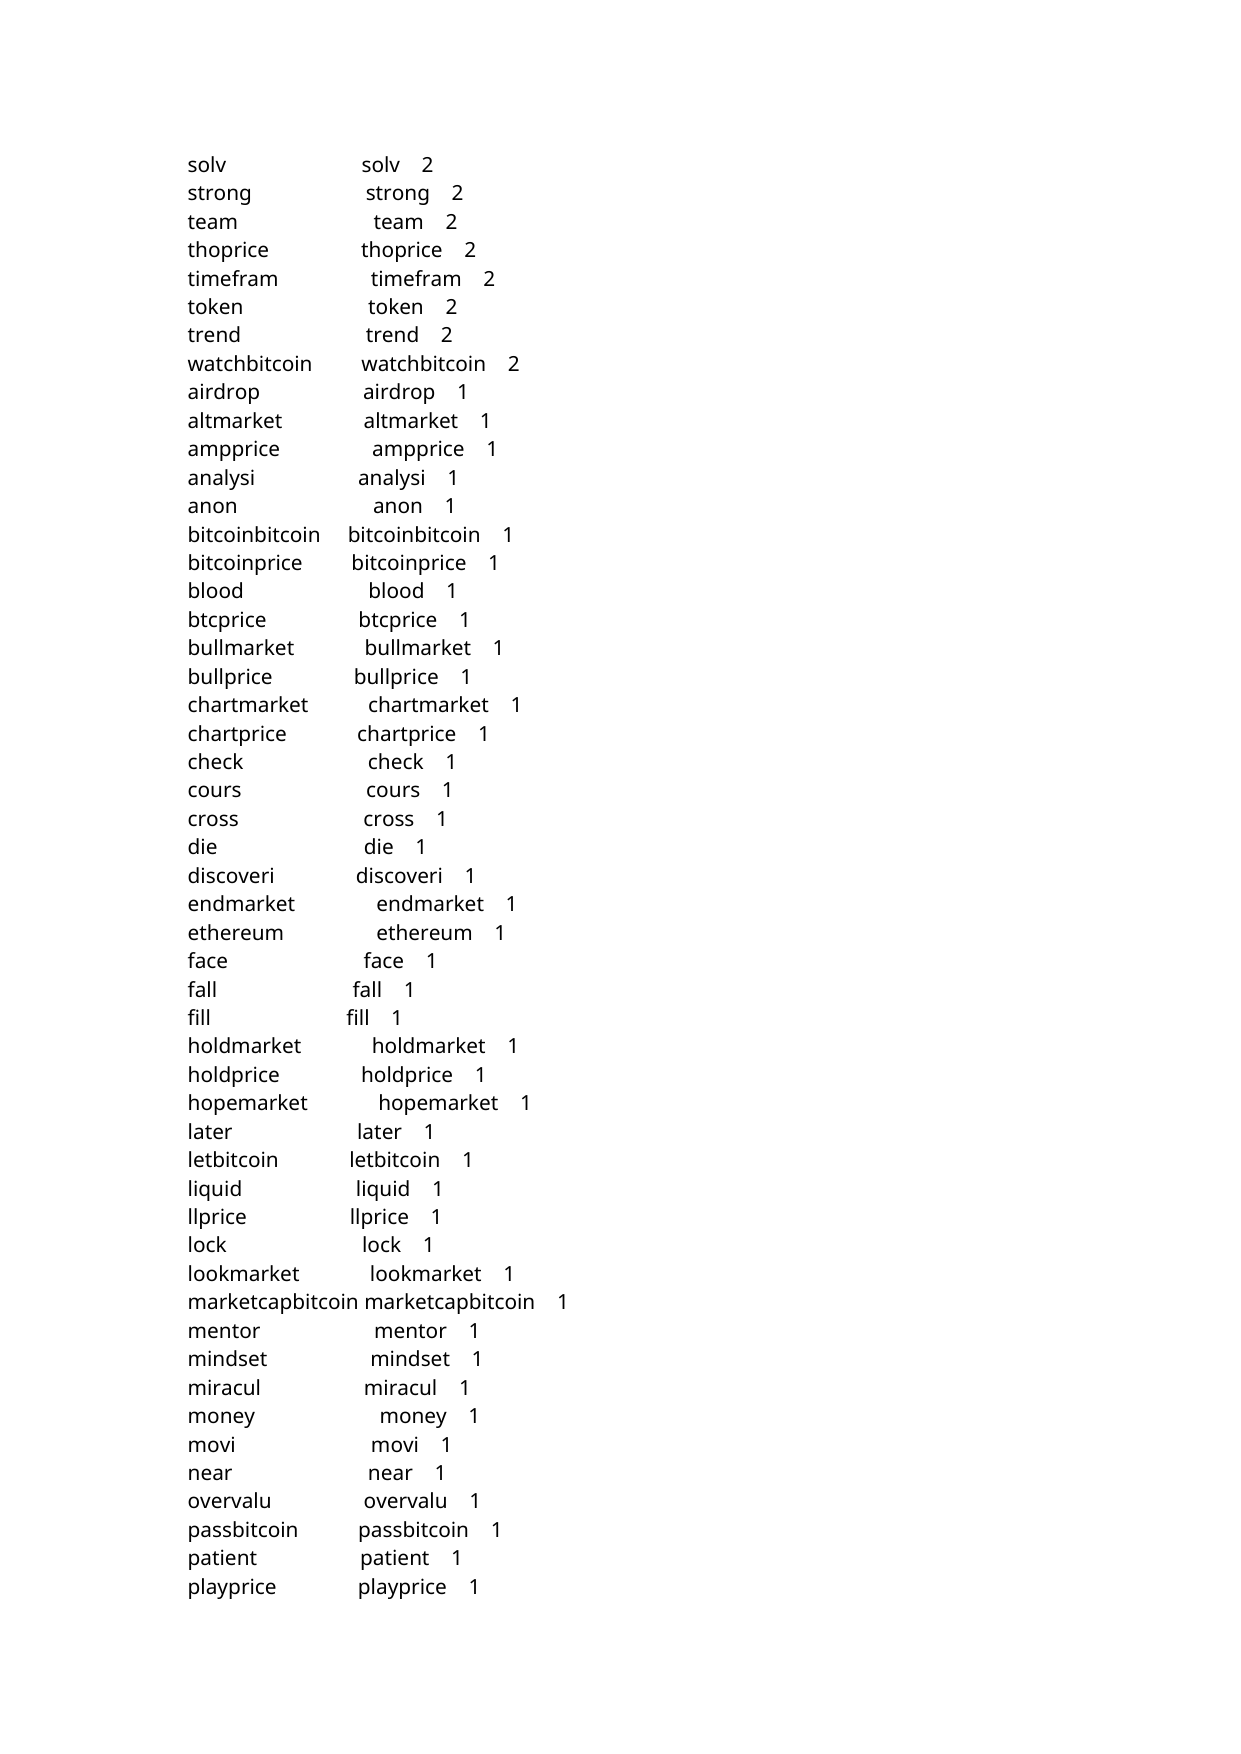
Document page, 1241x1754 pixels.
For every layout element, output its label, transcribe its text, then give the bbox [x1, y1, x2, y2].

text face face 1 [187, 946, 1053, 975]
text lookmarket lookmarket 1 [187, 1259, 1053, 1287]
text passbitcoin passbitcoin 1 [187, 1515, 1053, 1543]
text fill fill 1 [187, 1003, 1053, 1032]
text letbitcoin letbitcoin 1 [187, 1145, 1053, 1174]
text btcprice btcprice 1 [187, 605, 1053, 633]
text blood blood 1 [187, 577, 1053, 605]
text altmarket altmarket 1 [187, 406, 1053, 434]
text timefram timefram 2 [187, 264, 1053, 292]
text bitcoinprice bitcoinprice 1 [187, 548, 1053, 577]
text bitcoinbitcoin bitcoinbitcoin 1 [187, 520, 1053, 548]
text holdprice holdprice 1 [187, 1060, 1053, 1088]
text die die 1 [187, 832, 1053, 861]
text hopemarket hopemarket 1 [187, 1088, 1053, 1117]
text check check 1 [187, 747, 1053, 776]
text thoprice thoprice 2 [187, 235, 1053, 264]
text strong strong 2 [187, 178, 1053, 207]
text llprice llprice 1 [187, 1202, 1053, 1231]
text watchbitcoin watchbitcoin 2 [187, 349, 1053, 377]
text bullmarket bullmarket 1 [187, 633, 1053, 662]
text chartprice chartprice 1 [187, 719, 1053, 747]
text mindset mindset 1 [187, 1344, 1053, 1373]
text team team 2 [187, 207, 1053, 235]
text fall fall 1 [187, 975, 1053, 1003]
text analysi analysi 1 [187, 463, 1053, 491]
text marketcapbitcoin marketcapbitcoin 1 [187, 1287, 1053, 1316]
text bullprice bullprice 1 [187, 662, 1053, 690]
text chartmarket chartmarket 1 [187, 690, 1053, 719]
text money money 1 [187, 1401, 1053, 1430]
text cross cross 1 [187, 804, 1053, 832]
text lock lock 1 [187, 1231, 1053, 1259]
text liquid liquid 1 [187, 1174, 1053, 1202]
text cours cours 1 [187, 776, 1053, 804]
text miracul miracul 1 [187, 1373, 1053, 1401]
text patient patient 1 [187, 1543, 1053, 1572]
text ampprice ampprice 1 [187, 434, 1053, 463]
text ethereum ethereum 1 [187, 918, 1053, 946]
text token token 2 [187, 292, 1053, 321]
text holdmarket holdmarket 1 [187, 1032, 1053, 1060]
text solv solv 2 [187, 150, 1053, 178]
text airdrop airdrop 1 [187, 377, 1053, 406]
text discoveri discoveri 1 [187, 861, 1053, 889]
text mentor mentor 1 [187, 1316, 1053, 1344]
text anon anon 1 [187, 491, 1053, 520]
text movi movi 1 [187, 1430, 1053, 1458]
text overvalu overvalu 1 [187, 1487, 1053, 1515]
text trend trend 2 [187, 321, 1053, 349]
text endmarket endmarket 1 [187, 889, 1053, 918]
text playprice playprice 1 [187, 1572, 1053, 1600]
text near near 1 [187, 1458, 1053, 1487]
text later later 1 [187, 1117, 1053, 1145]
